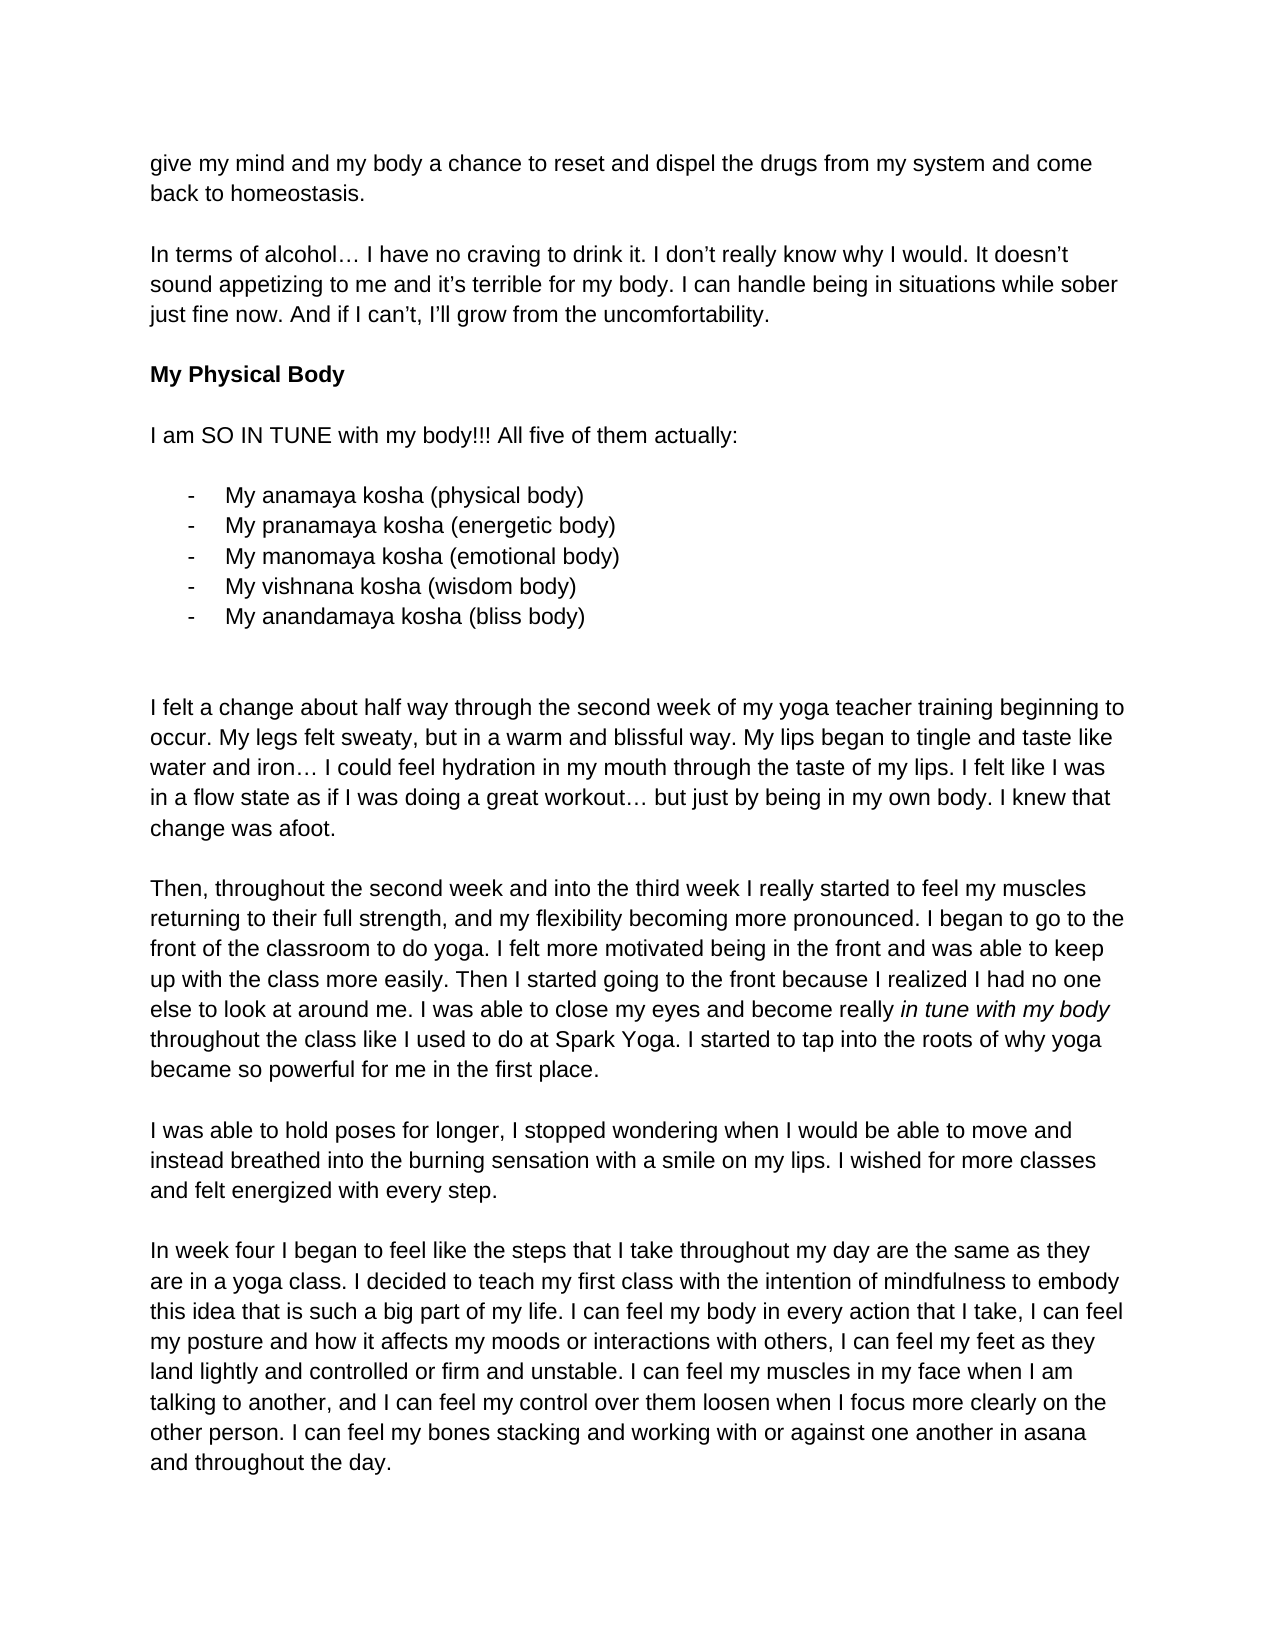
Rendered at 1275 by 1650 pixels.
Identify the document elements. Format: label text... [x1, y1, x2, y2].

text In terms of alcohol… I have no craving to drink it. I don’t really know why I would. It doesn’t sound appetizing to me and it’s terrible for my body. I can handle being in situations while sober just fine now. And if I can’t, I’ll grow from the uncomfortability. [150, 241, 1125, 327]
text My Physical Body [150, 361, 1125, 388]
list My pranamaya kosha (energetic body) [187, 512, 1125, 539]
text I am SO IN TUNE with my body!!! All five of them actually: [150, 422, 1125, 448]
text In week four I began to feel like the steps that I take throughout my day are the same as they are in a yoga class. I decided to teach my first class with the intention of mindfulness to embody this idea that is such a big part of my life. I can feel my body in every action that I take, I can feel my posture and how it affects my moods or interactions with others, I can feel my feet as they land lightly and controlled or firm and unstable. I can feel my muscles in my face when I am talking to another, and I can feel my control over them loosen when I focus more clearly on the other person. I can feel my bones stacking and working with or against one another in asana and throughout the day. [150, 1237, 1125, 1475]
list My anandamaya kosha (bliss body) [187, 603, 1125, 629]
text I was able to hold poses for longer, I stopped wondering when I would be able to move and instead breathed into the burning sensation with a smile on my lips. I wished for more classes and felt energized with every step. [150, 1117, 1125, 1203]
list My anamaya kosha (physical body) [187, 482, 1125, 509]
list My vishnana kosha (wisdom body) [187, 573, 1125, 599]
list My manomaya kosha (emotional body) [187, 543, 1125, 569]
text I felt a change about half way through the second week of my yoga teacher training beginning to occur. My legs felt sweaty, but in a warm and blissful way. My lips began to tingle and taste like water and iron… I could feel hydration in my mouth through the taste of my lips. I felt like I was in a flow state as if I was doing a great workout… but just by being in my own body. I knew that change was afoot. [150, 694, 1125, 841]
text Then, throughout the second week and into the third week I really started to feel my muscles returning to their full strength, and my flexibility becoming more pronounced. I began to go to the front of the classroom to do yoga. I felt more motivated being in the front and was able to keep up with the class more easily. Then I started going to the front because I realized I had no one else to look at around me. I was able to close my eyes and become really in tune with my body throughout the class like I used to do at Spark Yoga. I started to tap into the roots of why yoga became so powerful for me in the first place. [150, 875, 1125, 1083]
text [150, 150, 1125, 207]
